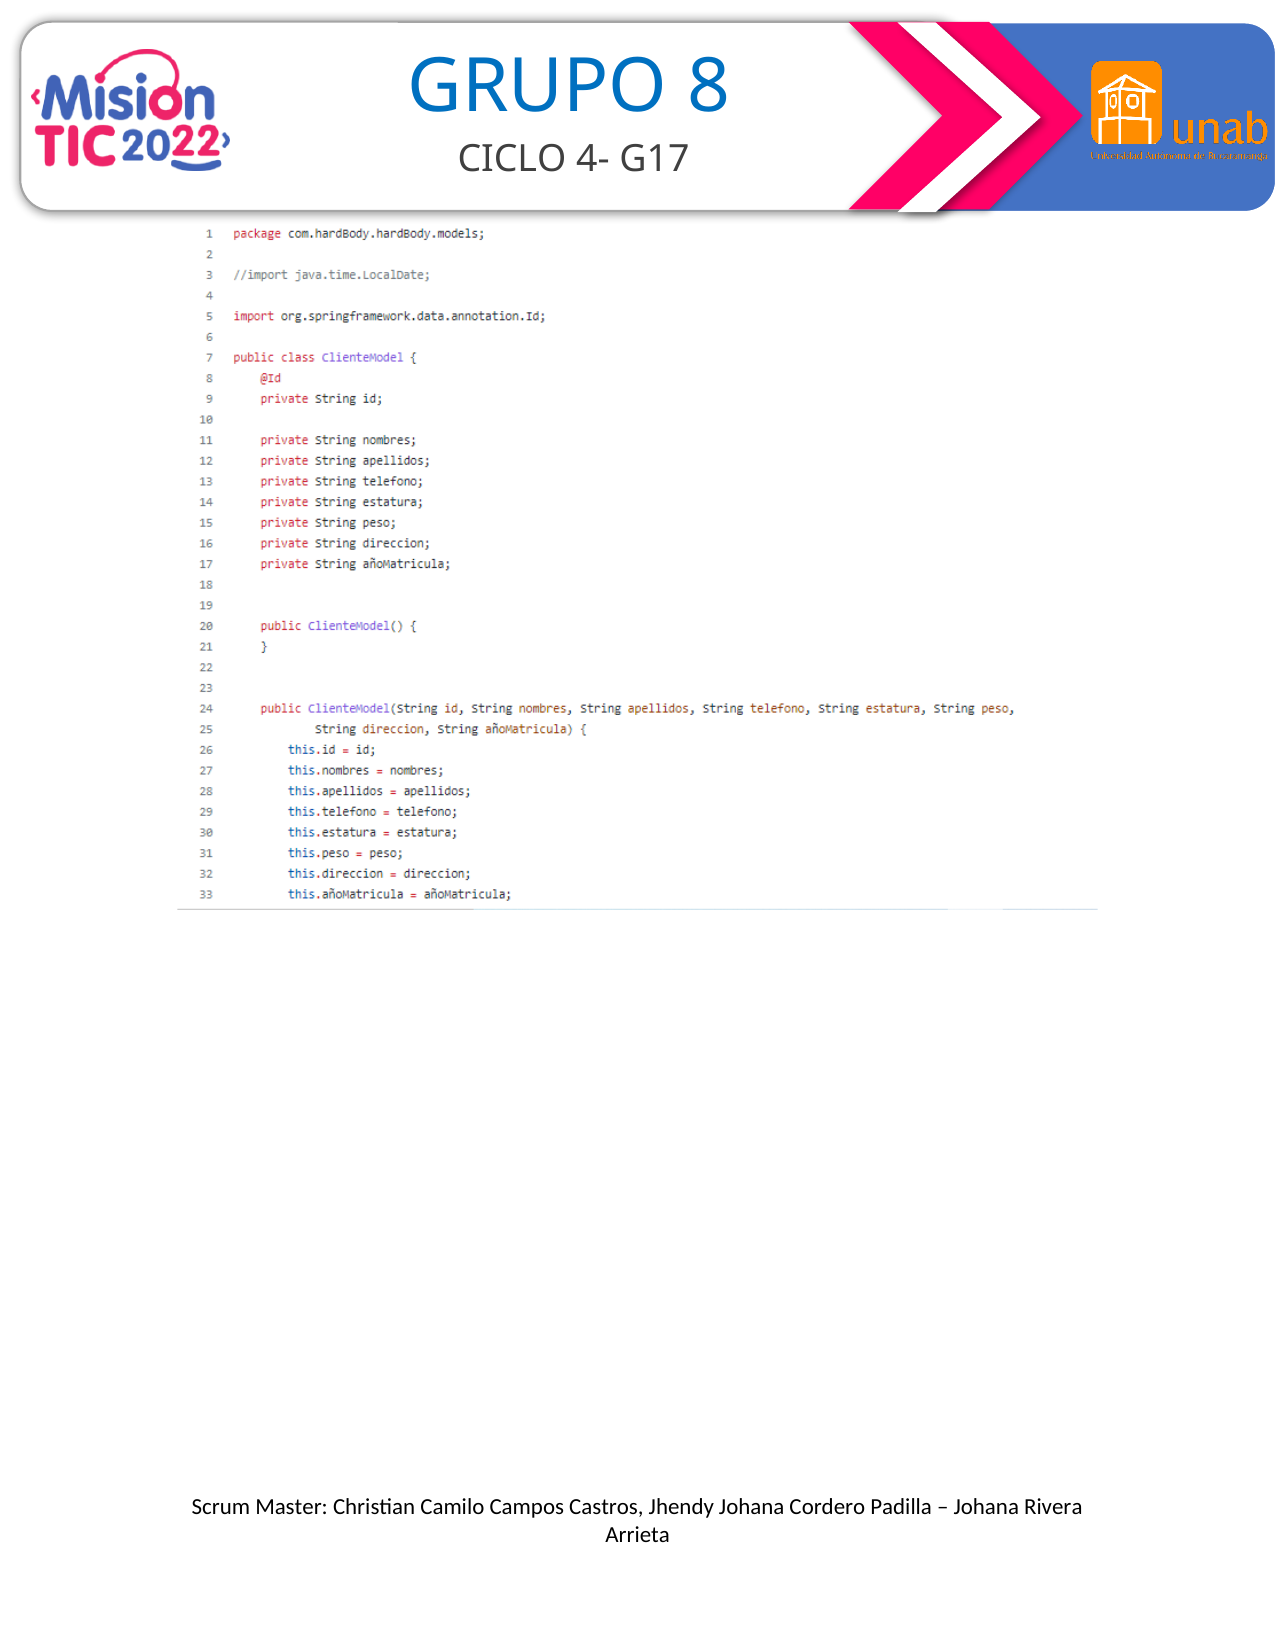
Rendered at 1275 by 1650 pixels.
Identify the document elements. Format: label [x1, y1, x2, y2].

picture [1090, 59, 1269, 163]
picture [177, 224, 1098, 910]
picture [31, 49, 230, 171]
